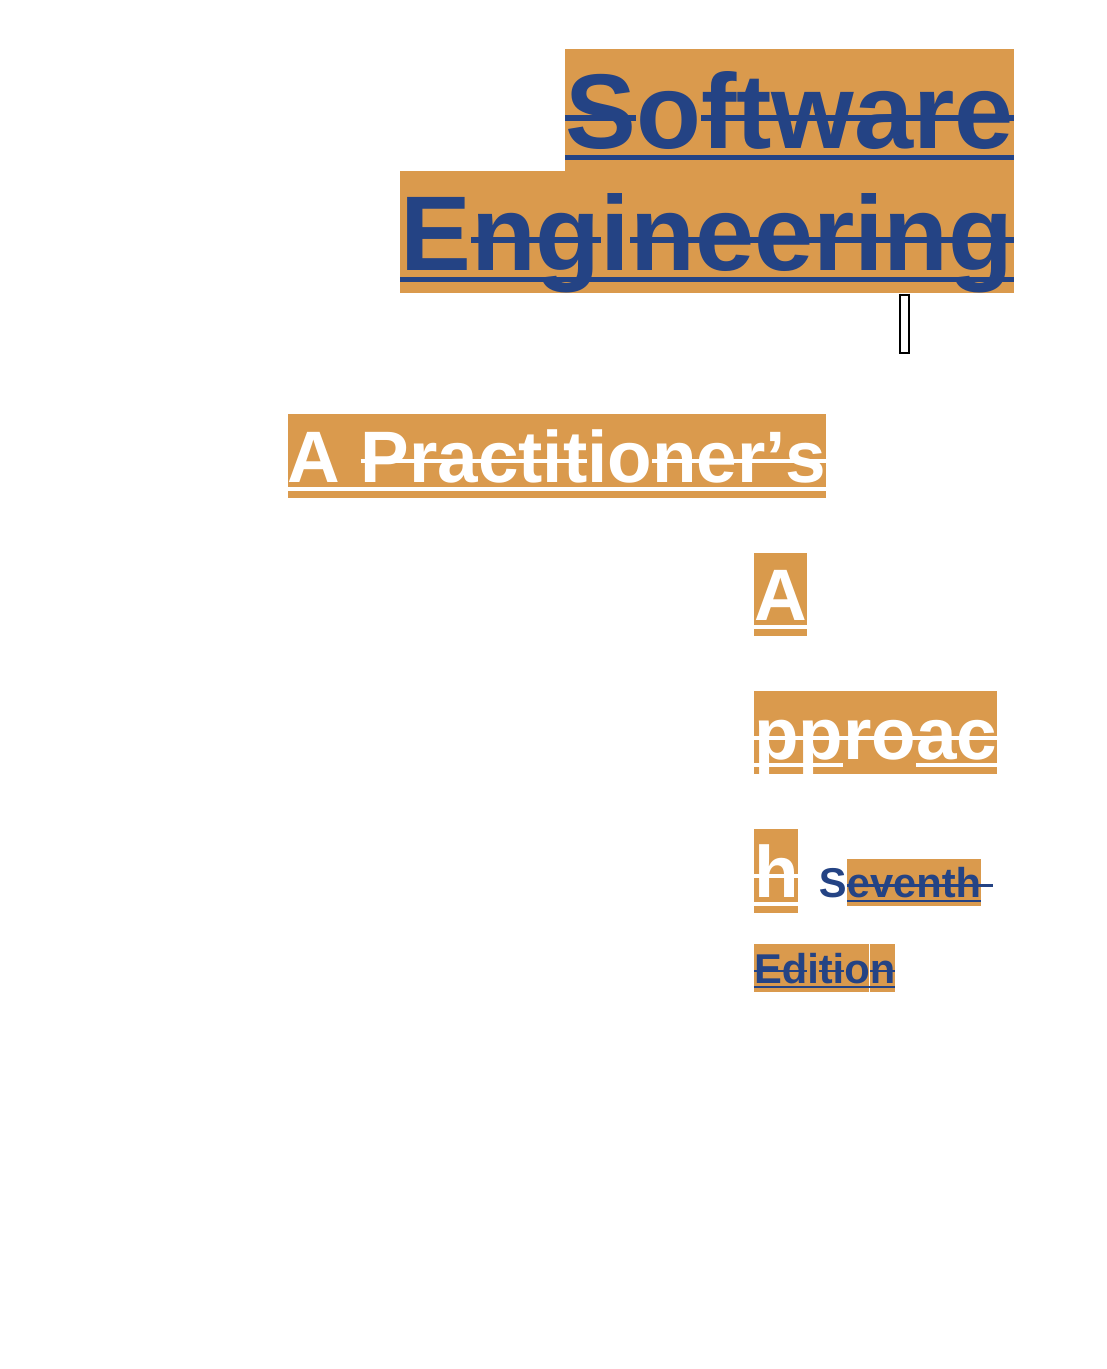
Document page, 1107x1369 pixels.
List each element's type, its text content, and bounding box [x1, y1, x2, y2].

table_header [901, 296, 908, 352]
text A Practitioner’s Approach Seventh Edition [287, 414, 1009, 992]
text Software Engineering [0, 49, 565, 293]
